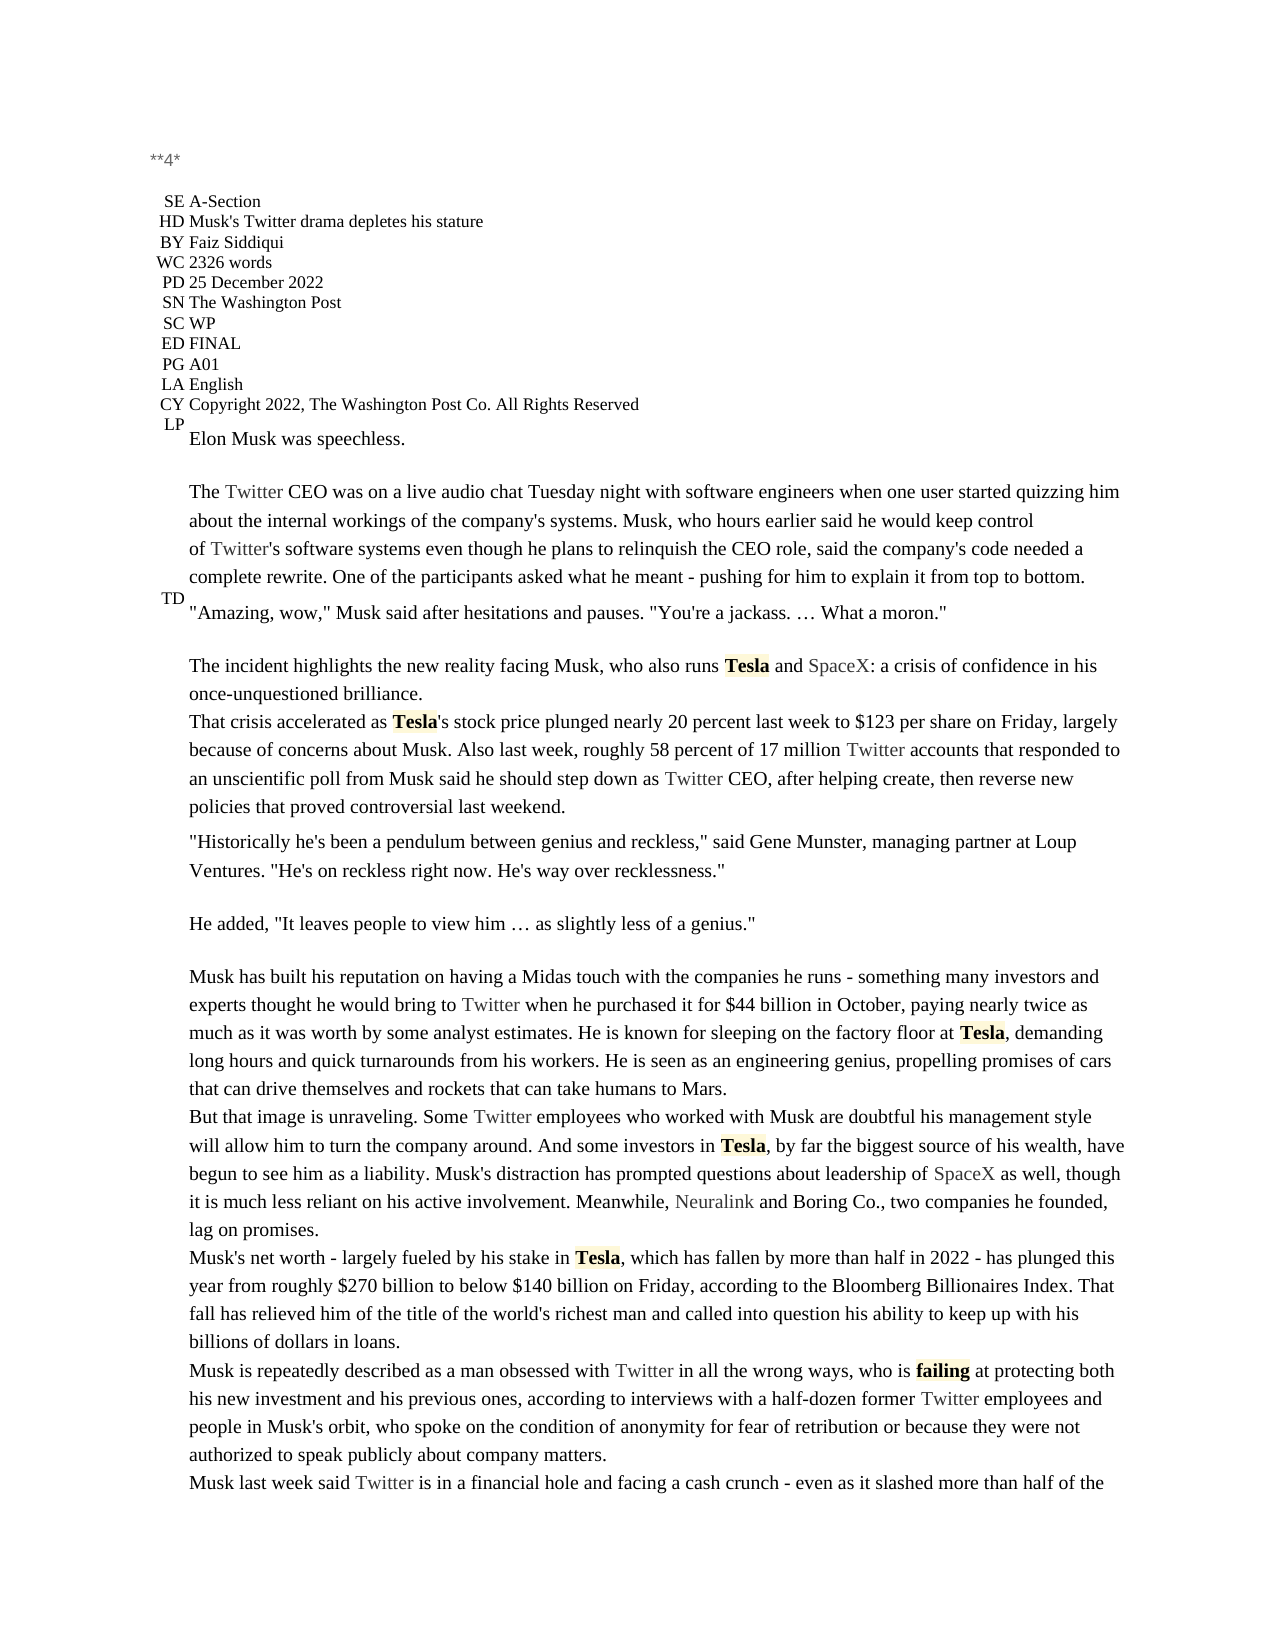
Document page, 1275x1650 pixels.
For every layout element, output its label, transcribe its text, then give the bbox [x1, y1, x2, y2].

table_cell PD [150, 272, 189, 292]
table_cell TD [150, 588, 189, 1494]
table_cell 2326 words [189, 252, 1125, 272]
table_header SE [150, 191, 189, 211]
text **4* [150, 150, 1125, 170]
table_header A-Section [189, 191, 1125, 211]
table_cell Faiz Siddiqui [189, 231, 1125, 252]
table_cell 25 December 2022 [189, 272, 1125, 292]
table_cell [189, 588, 1125, 1494]
table_cell Elon Musk was speechless. The Twitter CEO was on a live audio chat Tuesday night with software engineers when one user started quizzing him about the internal workings of the company's systems. Musk, who hours earlier said he would keep control of Twitter's software systems even though he plans to relinquish the CEO role, said the company's code needed a complete rewrite. One of the participants asked what he meant - pushing for him to explain it from top to bottom. [189, 414, 1125, 588]
table_cell SC [150, 313, 189, 333]
table_cell English [189, 374, 1125, 394]
table_cell ED [150, 333, 189, 353]
table_cell LP [150, 414, 189, 588]
table_cell FINAL [189, 333, 1125, 353]
table_cell WC [150, 252, 189, 272]
table_cell The Washington Post [189, 293, 1125, 313]
table_cell Copyright 2022, The Washington Post Co. All Rights Reserved [189, 394, 1125, 414]
table_cell WP [189, 313, 1125, 333]
table_cell Musk's Twitter drama depletes his stature [189, 211, 1125, 231]
table_cell LA [150, 374, 189, 394]
table_cell PG [150, 353, 189, 374]
table_cell CY [150, 394, 189, 414]
table_cell A01 [189, 353, 1125, 374]
table_cell BY [150, 231, 189, 252]
table_cell SN [150, 293, 189, 313]
table_cell HD [150, 211, 189, 231]
